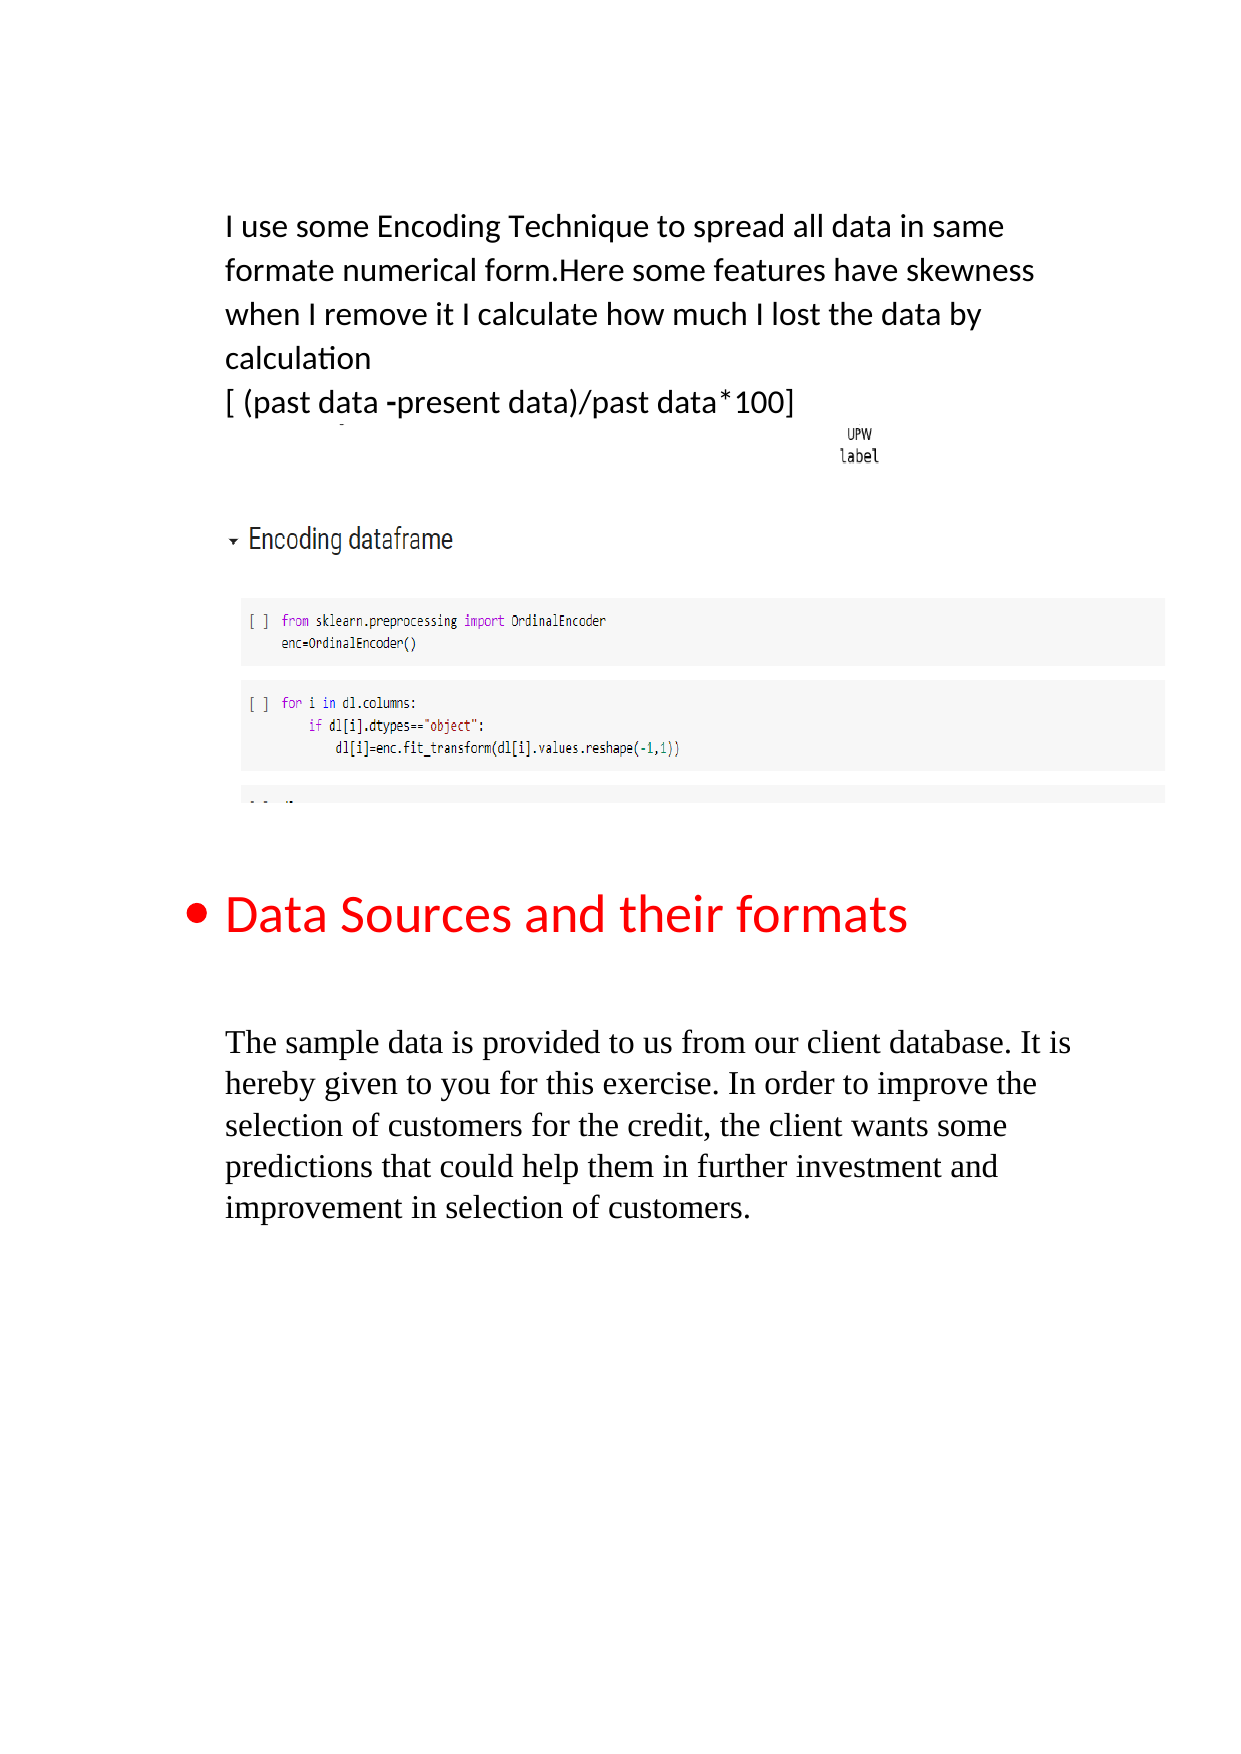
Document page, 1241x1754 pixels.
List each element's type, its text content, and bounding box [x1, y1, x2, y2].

picture [225, 424, 1166, 803]
list Data Sources and their formats [187, 879, 1090, 946]
list [ (past data -present data)/past data*100] [225, 381, 1090, 421]
list The sample data is provided to us from our client database. It is hereby given to you for this exercise. In order to improve the selection of customers for the credit, the client wants some predictions that could help them in further investment and improvement in selection of customers. [225, 1022, 1090, 1226]
list I use some Encoding Technique to spread all data in same formate numerical form.Here some features have skewness when I remove it I calculate how much I lost the data by calculation [225, 205, 1090, 377]
